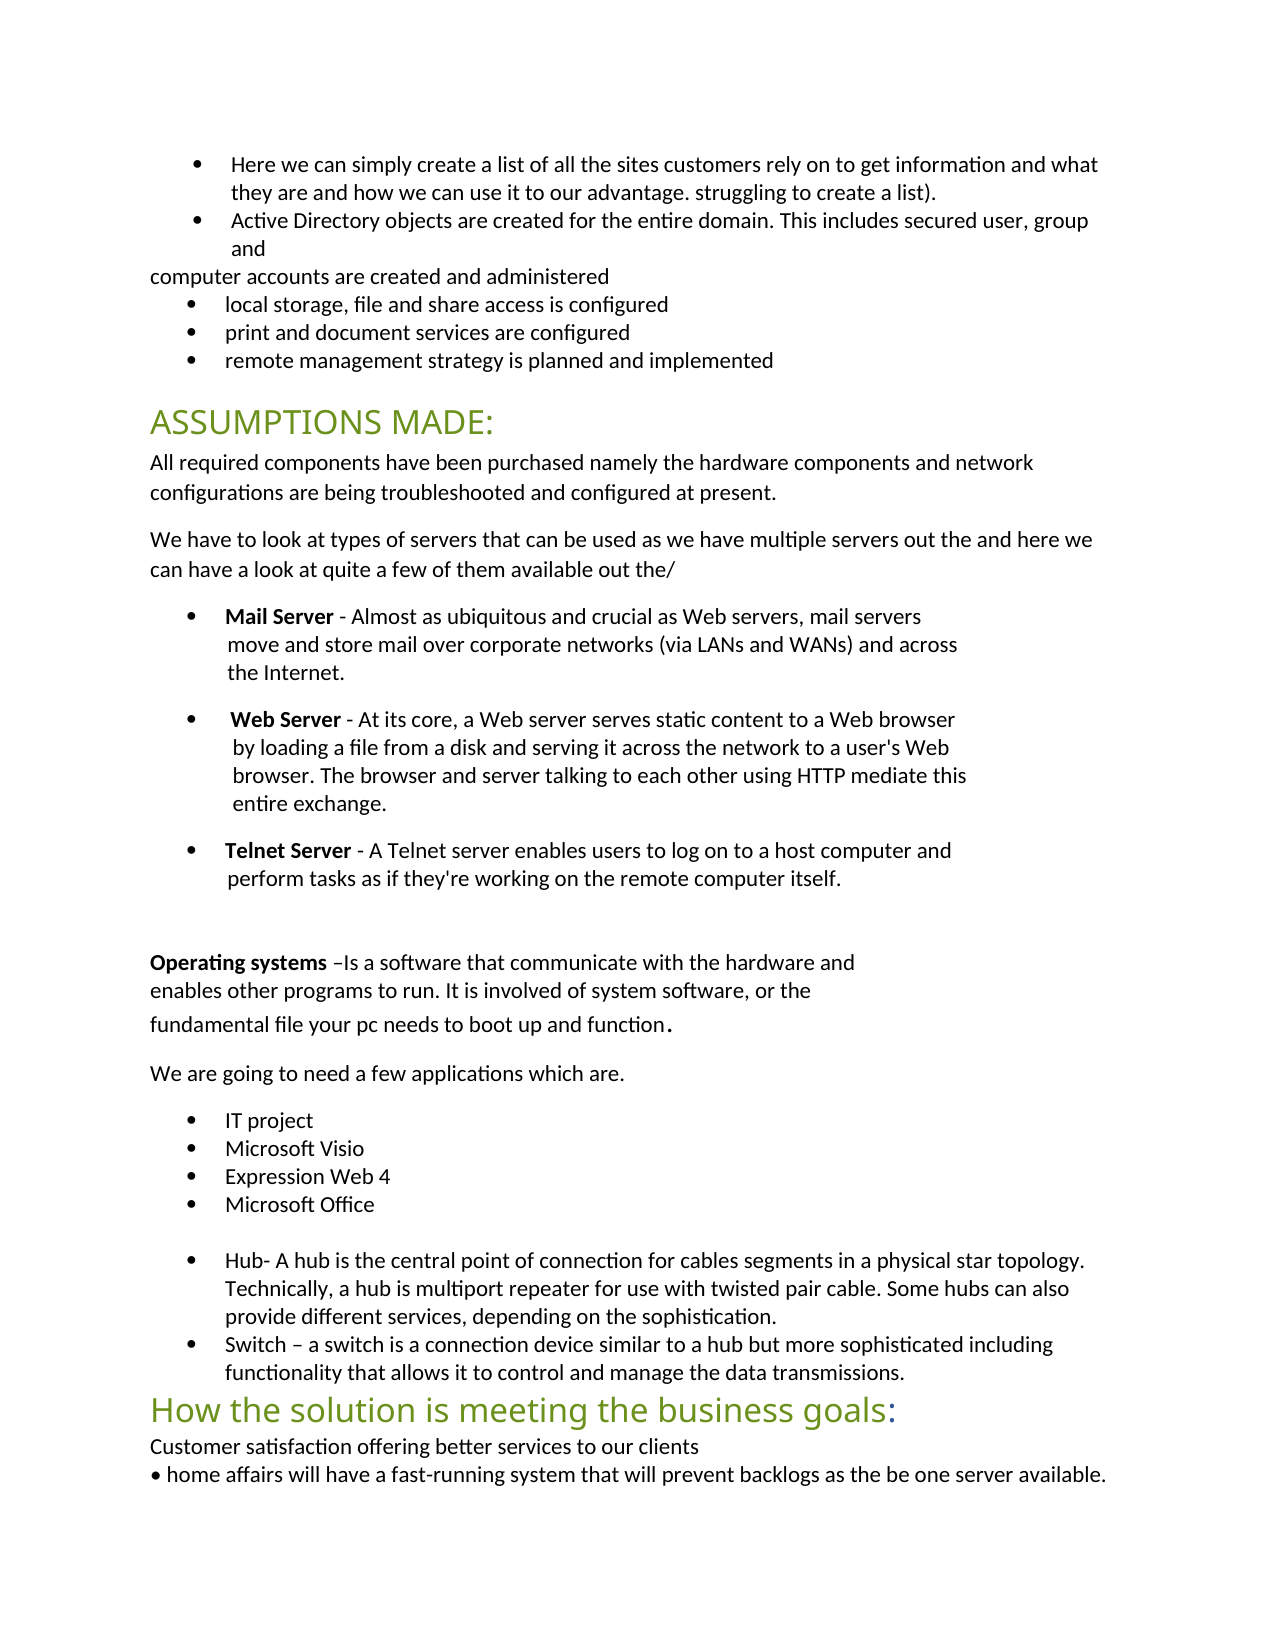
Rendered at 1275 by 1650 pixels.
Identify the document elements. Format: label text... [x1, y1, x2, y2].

list IT project [187, 1106, 1125, 1134]
text Customer satisfaction offering better services to our clients [150, 1432, 1125, 1460]
text We have to look at types of servers that can be used as we have multiple servers out the and here we can have a look at quite a few of them available out the/ [150, 525, 1125, 583]
subtitle ASSUMPTIONS MADE: [150, 399, 1125, 444]
text We are going to need a few applications which are. [150, 1059, 1125, 1087]
text entire exchange. [150, 789, 1125, 817]
list Hub- A hub is the central point of connection for cables segments in a physical star topology. Technically, a hub is multiport repeater for use with twisted pair cable. Some hubs can also provide different services, depending on the sophistication. [187, 1246, 1125, 1330]
text by loading a file from a disk and serving it across the network to a user's Web [150, 733, 1125, 761]
text browser. The browser and server talking to each other using HTTP mediate this [150, 761, 1125, 789]
text All required components have been purchased namely the hardware components and network configurations are being troubleshooted and configured at present. [150, 448, 1125, 506]
list Expression Web 4 [187, 1162, 1125, 1190]
text the Internet. [150, 658, 1125, 686]
text fundamental file your pc needs to boot up and function. [150, 1004, 1125, 1040]
text How the solution is meeting the business goals: [150, 1386, 1125, 1432]
text • home affairs will have a fast-running system that will prevent backlogs as the be one server available. [150, 1460, 1125, 1488]
list Mail Server - Almost as ubiquitous and crucial as Web servers, mail servers [187, 602, 1125, 630]
text computer accounts are created and administered [150, 262, 1125, 290]
list Switch – a switch is a connection device similar to a hub but more sophisticated including functionality that allows it to control and manage the data transmissions. [187, 1330, 1125, 1386]
text move and store mail over corporate networks (via LANs and WANs) and across [150, 630, 1125, 658]
list Microsoft Office [187, 1190, 1125, 1218]
list print and document services are configured [187, 318, 1125, 346]
list remote management strategy is planned and implemented [187, 346, 1125, 374]
list Web Server - At its core, a Web server serves static content to a Web browser [187, 705, 1125, 733]
text perform tasks as if they're working on the remote computer itself. [150, 864, 1125, 892]
list local storage, file and share access is configured [187, 290, 1125, 318]
list Active Directory objects are created for the entire domain. This includes secured user, group and [193, 206, 1125, 262]
text Operating systems –Is a software that communicate with the hardware and [150, 948, 1125, 976]
text enables other programs to run. It is involved of system software, or the [150, 976, 1125, 1004]
list Telnet Server - A Telnet server enables users to log on to a host computer and [187, 836, 1125, 864]
list Microsoft Visio [187, 1134, 1125, 1162]
